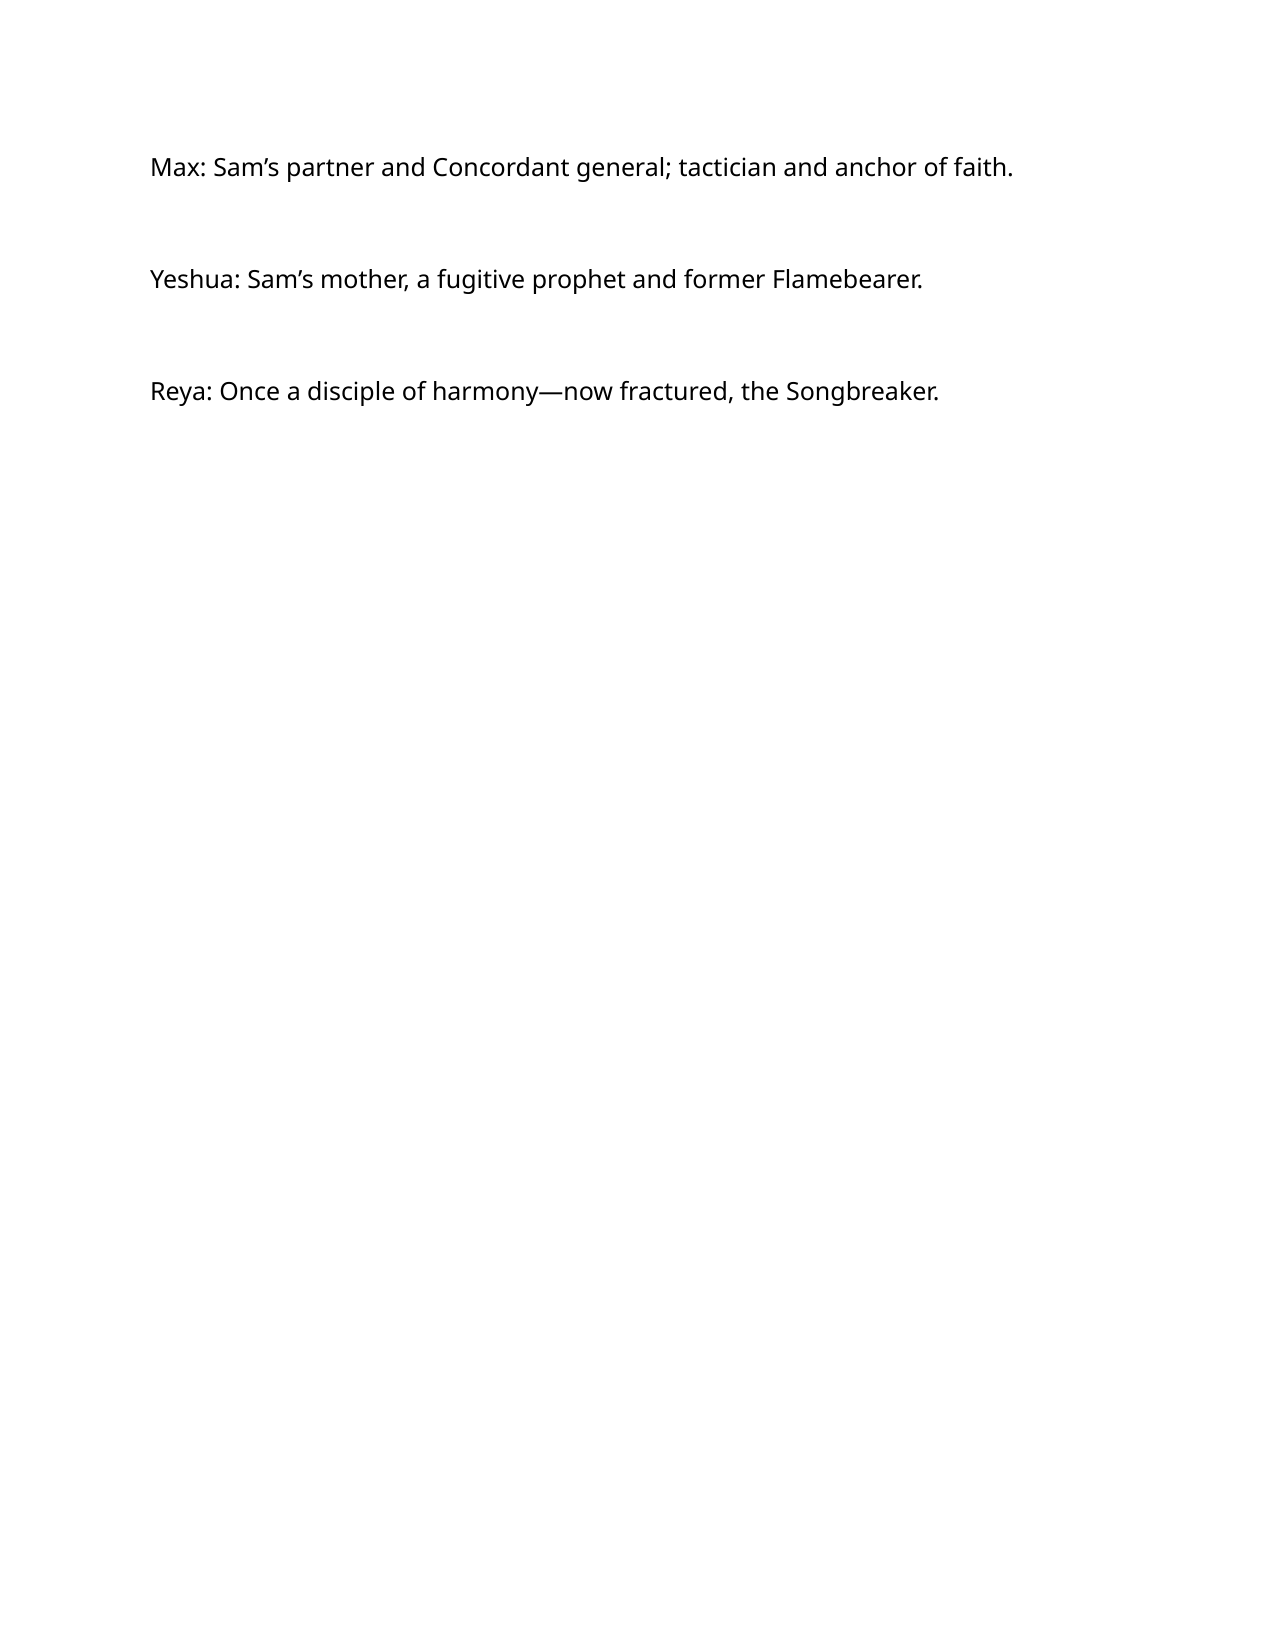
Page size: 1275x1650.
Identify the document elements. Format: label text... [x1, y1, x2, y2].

text Yeshua: Sam’s mother, a fugitive prophet and former Flamebearer. [150, 262, 1125, 296]
text Max: Sam’s partner and Concordant general; tactician and anchor of faith. [150, 150, 1125, 184]
text Reya: Once a disciple of harmony—now fractured, the Songbreaker. [150, 373, 1125, 407]
